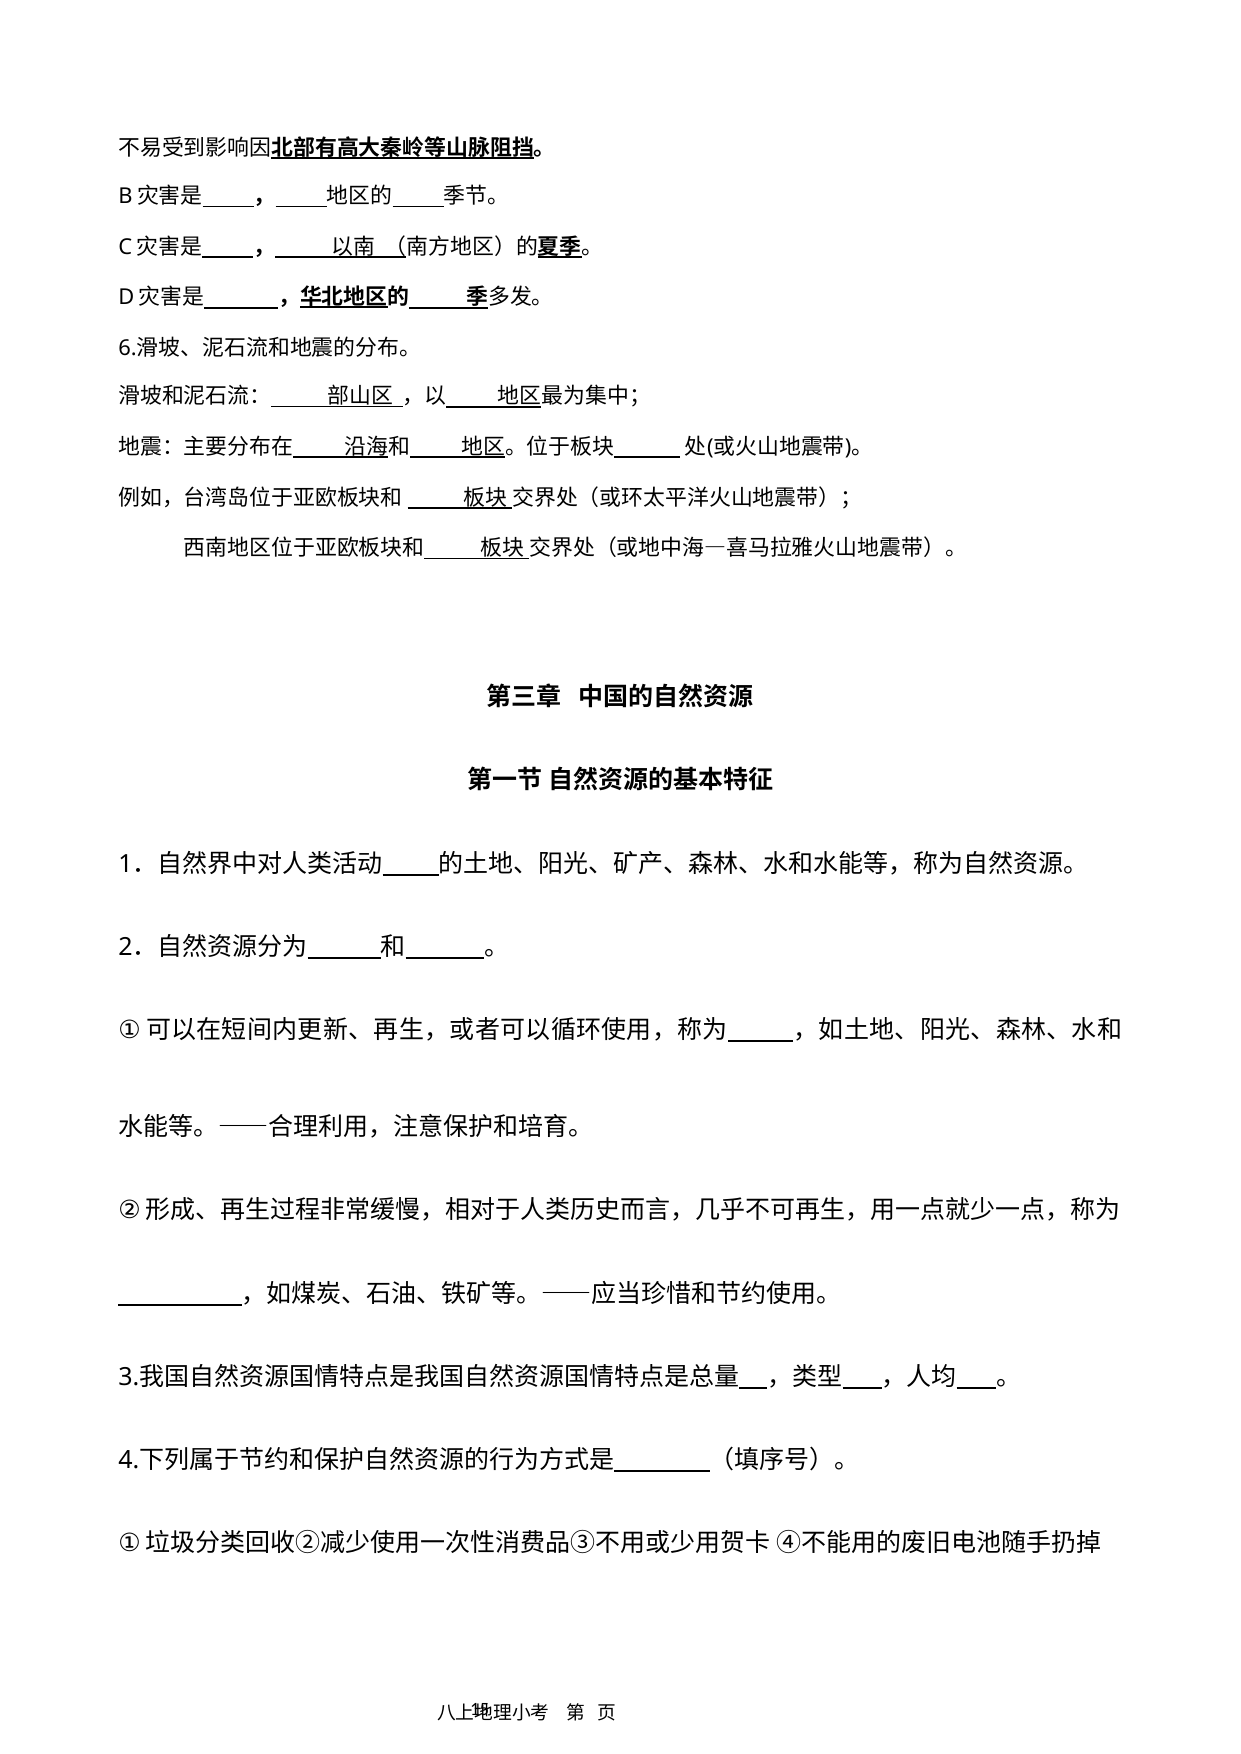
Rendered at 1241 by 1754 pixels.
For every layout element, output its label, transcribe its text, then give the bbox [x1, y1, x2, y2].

text 4.下列属于节约和保护自然资源的行为方式是 （填序号）。 [118, 1425, 1122, 1490]
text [118, 129, 1122, 162]
list 6.滑坡、泥石流和地震的分布。 [118, 330, 1122, 362]
text 2．自然资源分为 和 。 [118, 912, 1122, 977]
text 滑坡和泥石流： 部山区 ，以 地区最为集中； [118, 378, 1122, 411]
text 1．自然界中对人类活动 的土地、阳光、矿产、森林、水和水能等，称为自然资源。 [118, 829, 1122, 894]
list 第三章 中国的自然资源 [118, 662, 1122, 727]
text C灾害是 ， 以南 （南方地区）的夏季。 [118, 228, 1122, 261]
text 例如，台湾岛位于亚欧板块和 板块 交界处（或环太平洋火山地震带）； [118, 479, 1122, 512]
text ，如煤炭、石油、铁矿等。——应当珍惜和节约使用。 [118, 1259, 1122, 1324]
text ①可以在短间内更新、再生，或者可以循环使用，称为 ，如土地、阳光、森林、水和水能等。——合理利用，注意保护和培育。 [118, 995, 1122, 1157]
text 西南地区位于亚欧板块和 板块 交界处（或地中海—喜马拉雅火山地震带）。 [118, 530, 1122, 562]
text 地震：主要分布在 沿海和 地区。位于板块 处(或火山地震带)。 [118, 429, 1122, 461]
text D灾害是 ，华北地区的 季多发。 [118, 279, 1122, 312]
text ①垃圾分类回收②减少使用一次性消费品③不用或少用贺卡 ④不能用的废旧电池随手扔掉 [118, 1508, 1122, 1573]
list 自然资源的基本特征 [118, 746, 1122, 811]
text B灾害是 ， 地区的 季节。 [118, 178, 1122, 210]
text ②形成、再生过程非常缓慢，相对于人类历史而言，几乎不可再生，用一点就少一点，称为 [118, 1176, 1122, 1241]
text 3.我国自然资源国情特点是我国自然资源国情特点是总量 ，类型 ，人均 。 [118, 1342, 1122, 1407]
